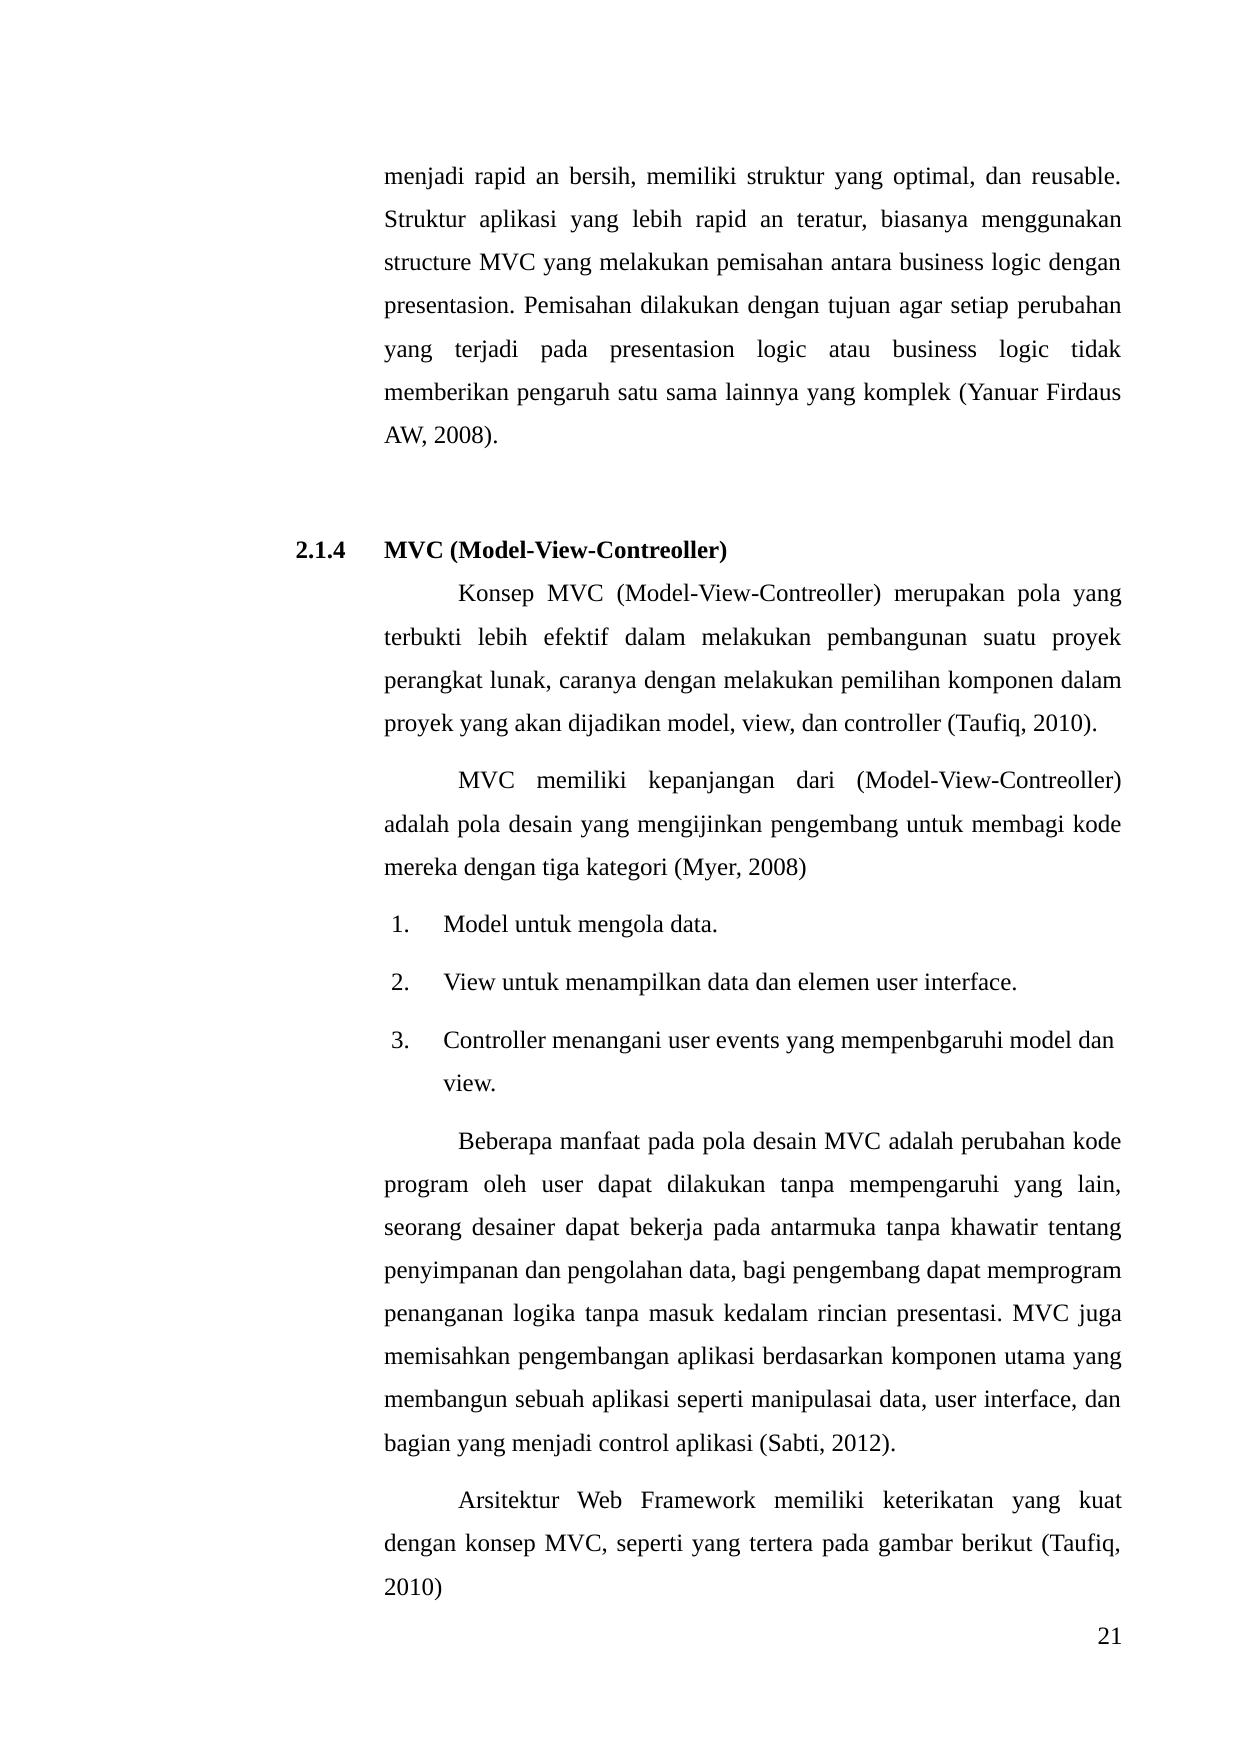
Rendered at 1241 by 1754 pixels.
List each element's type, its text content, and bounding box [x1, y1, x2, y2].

list Model untuk mengola data. [391, 909, 1122, 938]
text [384, 161, 1122, 449]
text Arsitektur Web Framework memiliki keterikatan yang kuat dengan konsep MVC, seperti yang tertera pada gambar berikut (Taufiq, 2010) [384, 1485, 1122, 1600]
subtitle 2.1.4 MVC (Model-View-Contreoller) [295, 535, 1122, 564]
list View untuk menampilkan data dan elemen user interface. [391, 967, 1122, 996]
text Konsep MVC (Model-View-Contreoller) merupakan pola yang terbukti lebih efektif dalam melakukan pembangunan suatu proyek perangkat lunak, caranya dengan melakukan pemilihan komponen dalam proyek yang akan dijadikan model, view, dan controller (Taufiq, 2010). [384, 578, 1122, 737]
list Controller menangani user events yang mempenbgaruhi model dan view. [391, 1025, 1122, 1097]
text MVC memiliki kepanjangan dari (Model-View-Contreoller) adalah pola desain yang mengijinkan pengembang untuk membagi kode mereka dengan tiga kategori (Myer, 2008) [384, 766, 1122, 881]
text Beberapa manfaat pada pola desain MVC adalah perubahan kode program oleh user dapat dilakukan tanpa mempengaruhi yang lain, seorang desainer dapat bekerja pada antarmuka tanpa khawatir tentang penyimpanan dan pengolahan data, bagi pengembang dapat memprogram penanganan logika tanpa masuk kedalam rincian presentasi. MVC juga memisahkan pengembangan aplikasi berdasarkan komponen utama yang membangun sebuah aplikasi seperti manipulasai data, user interface, dan bagian yang menjadi control aplikasi (Sabti, 2012). [384, 1126, 1122, 1456]
